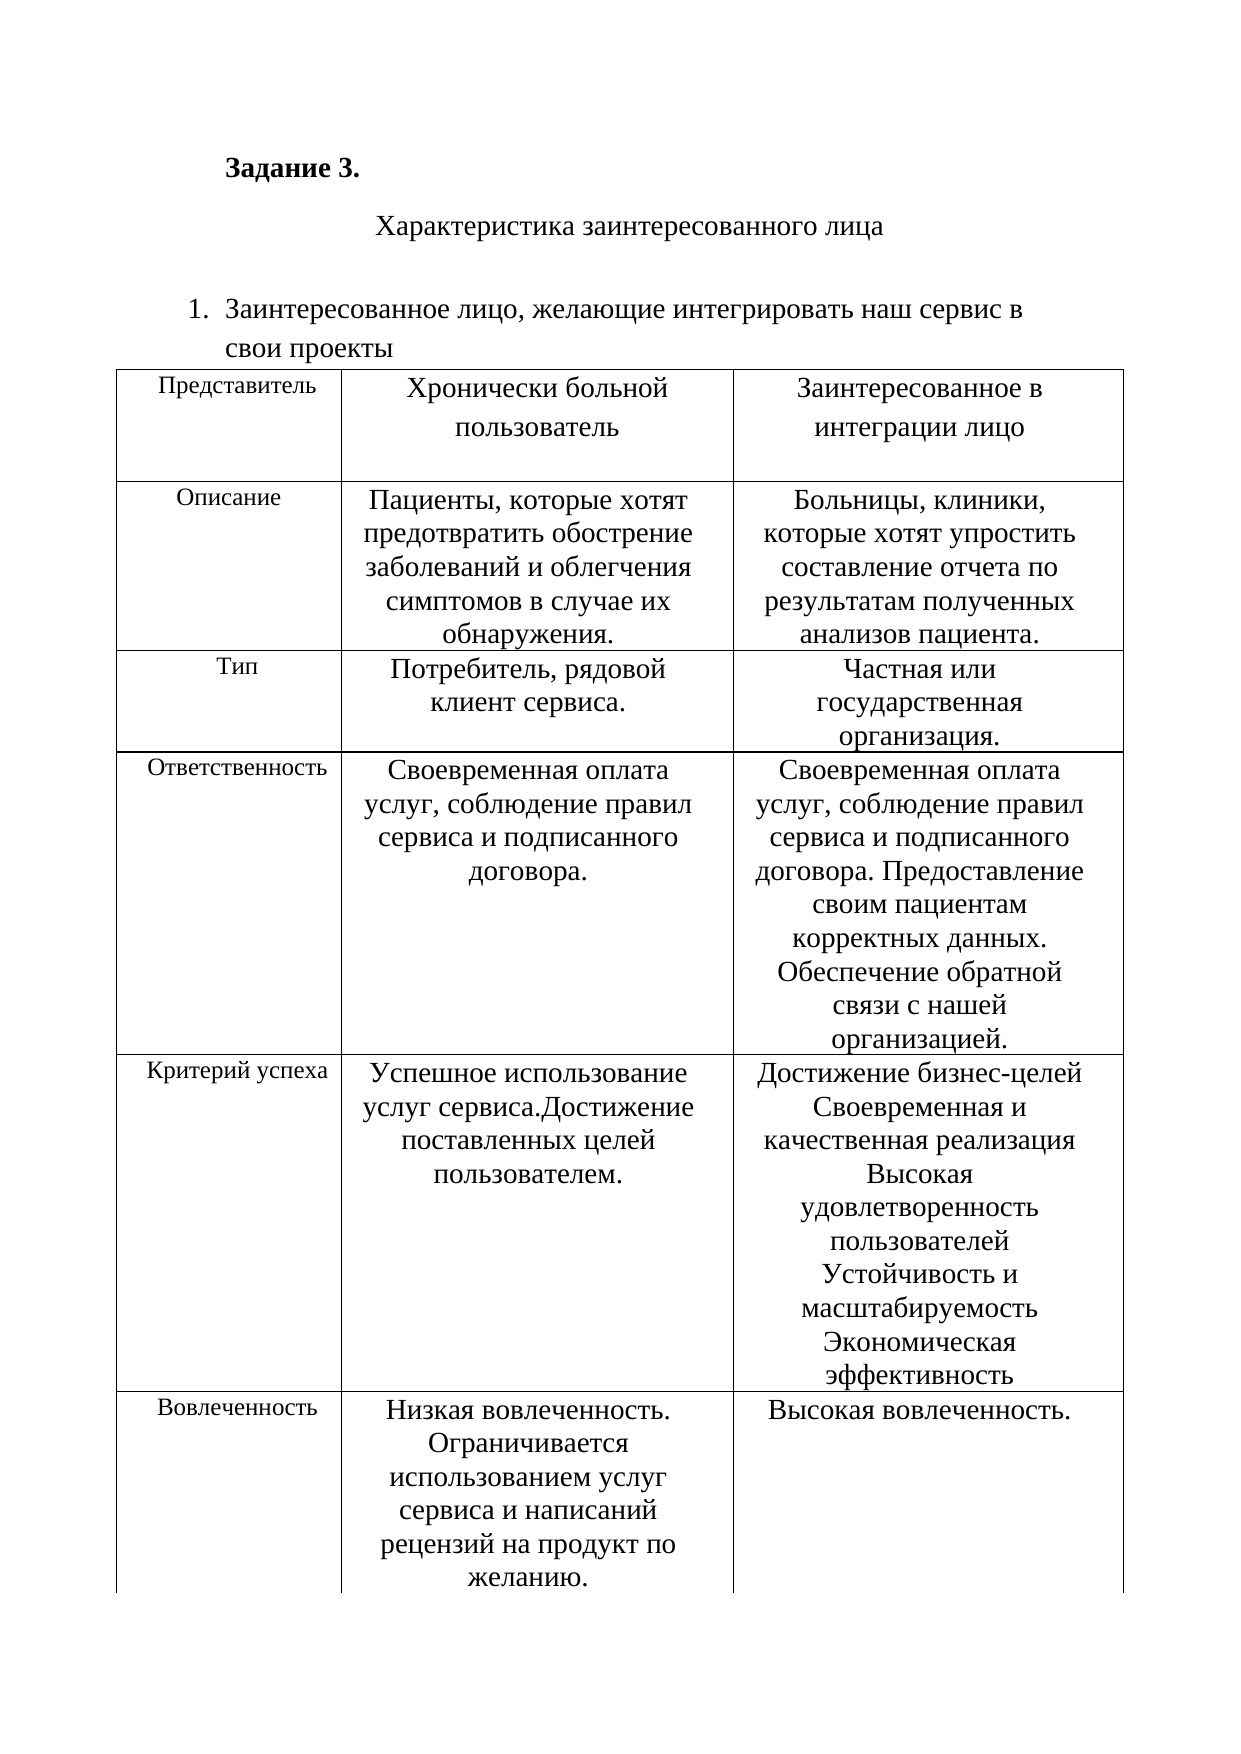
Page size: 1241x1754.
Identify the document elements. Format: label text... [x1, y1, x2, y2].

table_cell Ответственность [117, 753, 341, 1054]
table_cell Своевременная оплата услуг, соблюдение правил сервиса и подписанного договора. [342, 753, 733, 1054]
table_cell Успешное использование услуг сервиса.Достижение поставленных целей пользователем. [342, 1055, 733, 1391]
text Задание 3. Характеристика заинтересованного лица [187, 150, 1073, 242]
table_cell Высокая вовлеченность. [734, 1392, 1123, 1593]
table_cell Своевременная оплата услуг, соблюдение правил сервиса и подписанного договора. Предоставление своим пациентам корректных данных. Обеспечение обратной связи с нашей организацией. [734, 753, 1123, 1054]
table_cell Вовлеченность [117, 1392, 341, 1593]
table_cell Тип [117, 651, 341, 751]
table_cell Пациенты, которые хотят предотвратить обострение заболеваний и облегчения симптомов в случае их обнаружения. [342, 482, 733, 650]
table_cell Низкая вовлеченность. Ограничивается использованием услуг сервиса и написаний рецензий на продукт по желанию. [342, 1392, 733, 1593]
table_cell Описание [117, 482, 341, 650]
list Заинтересованное лицо, желающие интегрировать наш сервис в свои проекты [187, 292, 1072, 364]
table_cell Достижение бизнес-целей Своевременная и качественная реализация Высокая удовлетворенность пользователей Устойчивость и масштабируемость Экономическая эффективность [734, 1055, 1123, 1391]
table_header Хронически больной пользователь [342, 370, 733, 481]
table_header Представитель [117, 370, 341, 481]
table_cell Больницы, клиники, которые хотят упростить составление отчета по результатам полученных анализов пациента. [734, 482, 1123, 650]
table_header Заинтересованное в интеграции лицо [734, 370, 1123, 481]
table_cell Частная или государственная организация. [734, 651, 1123, 751]
table_cell Критерий успеха [117, 1055, 341, 1391]
table_cell Потребитель, рядовой клиент сервиса. [342, 651, 733, 751]
